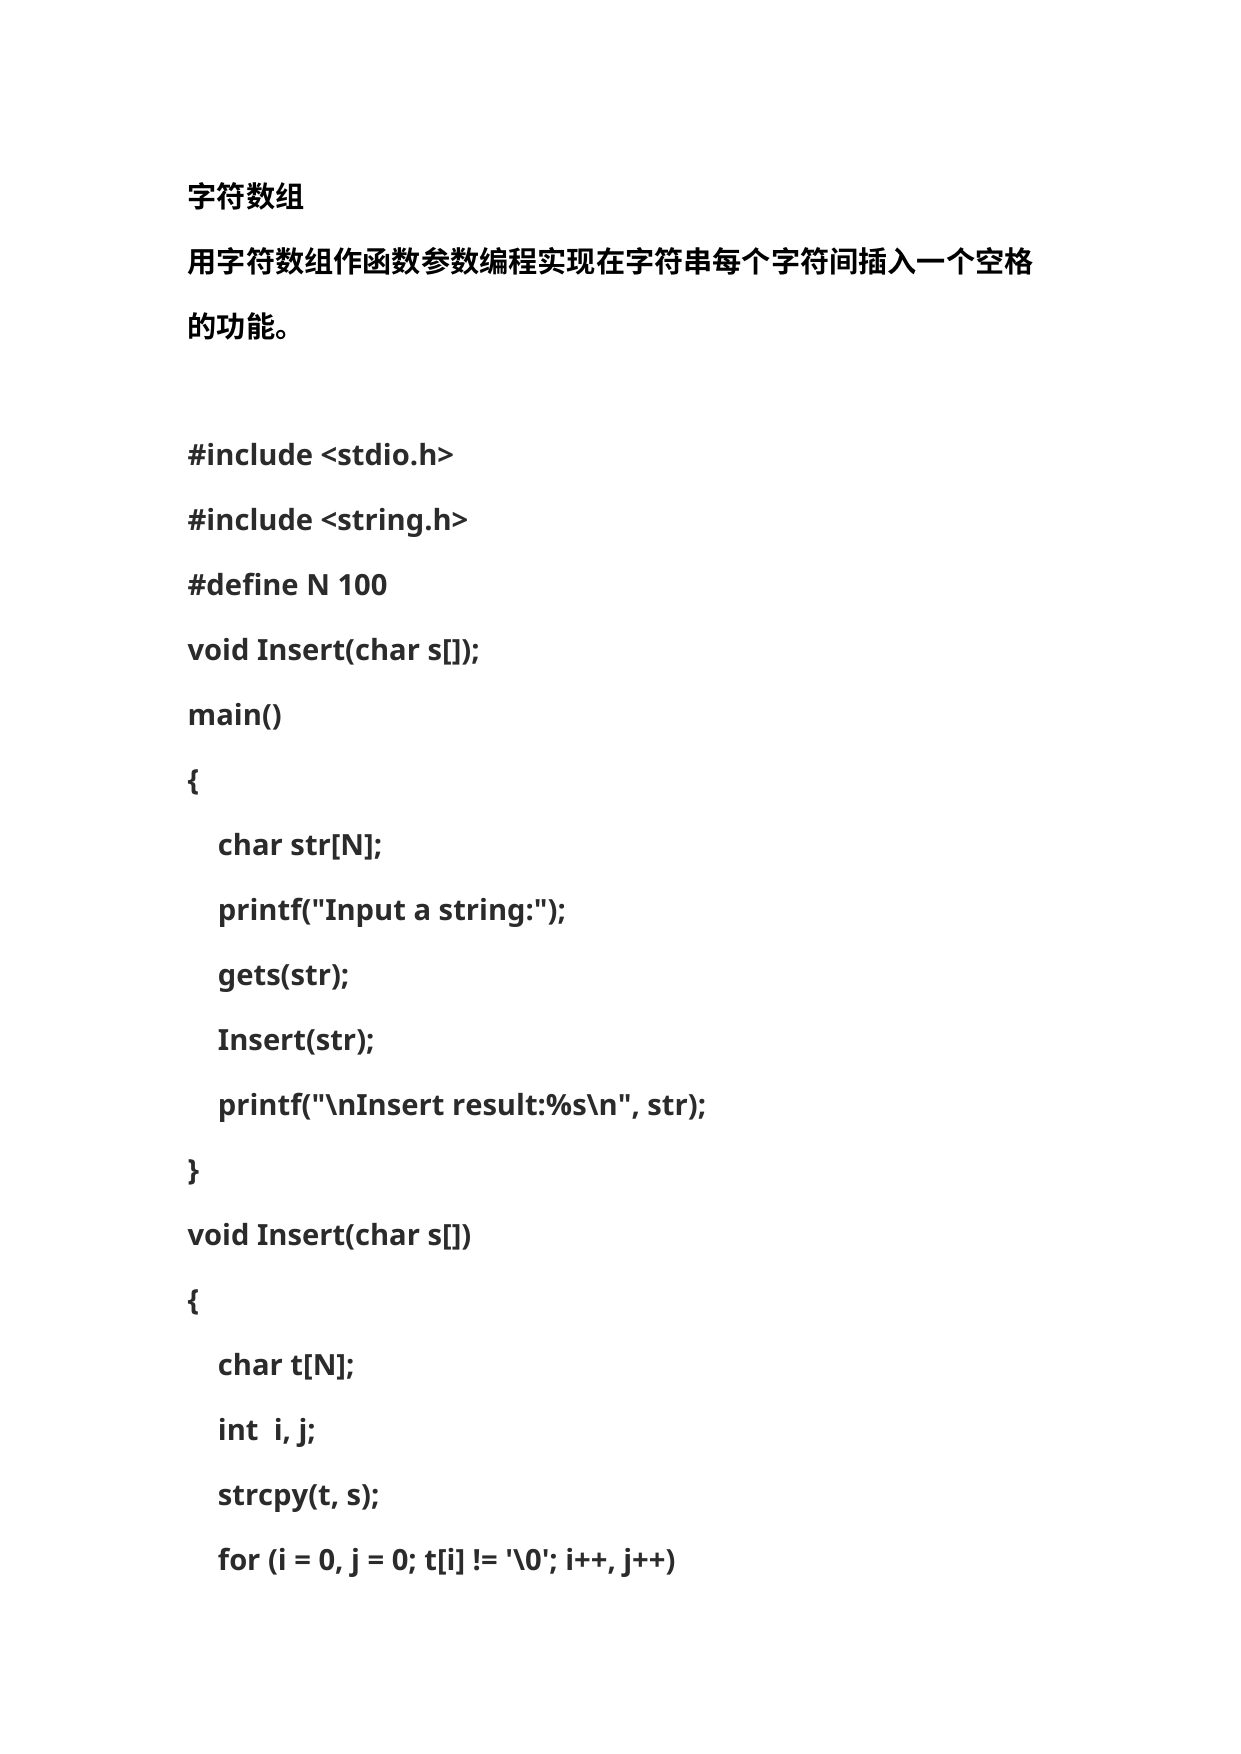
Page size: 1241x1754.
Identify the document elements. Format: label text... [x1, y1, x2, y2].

text int i, j; [187, 1397, 1053, 1462]
text #define N 100 [187, 552, 1053, 617]
text char str[N]; [187, 812, 1053, 877]
text void Insert(char s[]) [187, 1202, 1053, 1267]
text Insert(str); [187, 1007, 1053, 1072]
text #include <string.h> [187, 487, 1053, 552]
text } [187, 1137, 1053, 1202]
text for (i = 0, j = 0; t[i] != '\0'; i++, j++) [187, 1527, 1053, 1592]
text { [187, 1267, 1053, 1332]
text 用字符数组作函数参数编程实现在字符串每个字符间插入一个空格的功能。 [187, 227, 1053, 357]
text gets(str); [187, 942, 1053, 1007]
text char t[N]; [187, 1332, 1053, 1397]
text { [187, 747, 1053, 812]
text 字符数组 [187, 162, 1053, 227]
text #include <stdio.h> [187, 422, 1053, 487]
text printf("Input a string:"); [187, 877, 1053, 942]
text void Insert(char s[]); [187, 617, 1053, 682]
text main() [187, 682, 1053, 747]
text strcpy(t, s); [187, 1462, 1053, 1527]
text printf("\nInsert result:%s\n", str); [187, 1072, 1053, 1137]
